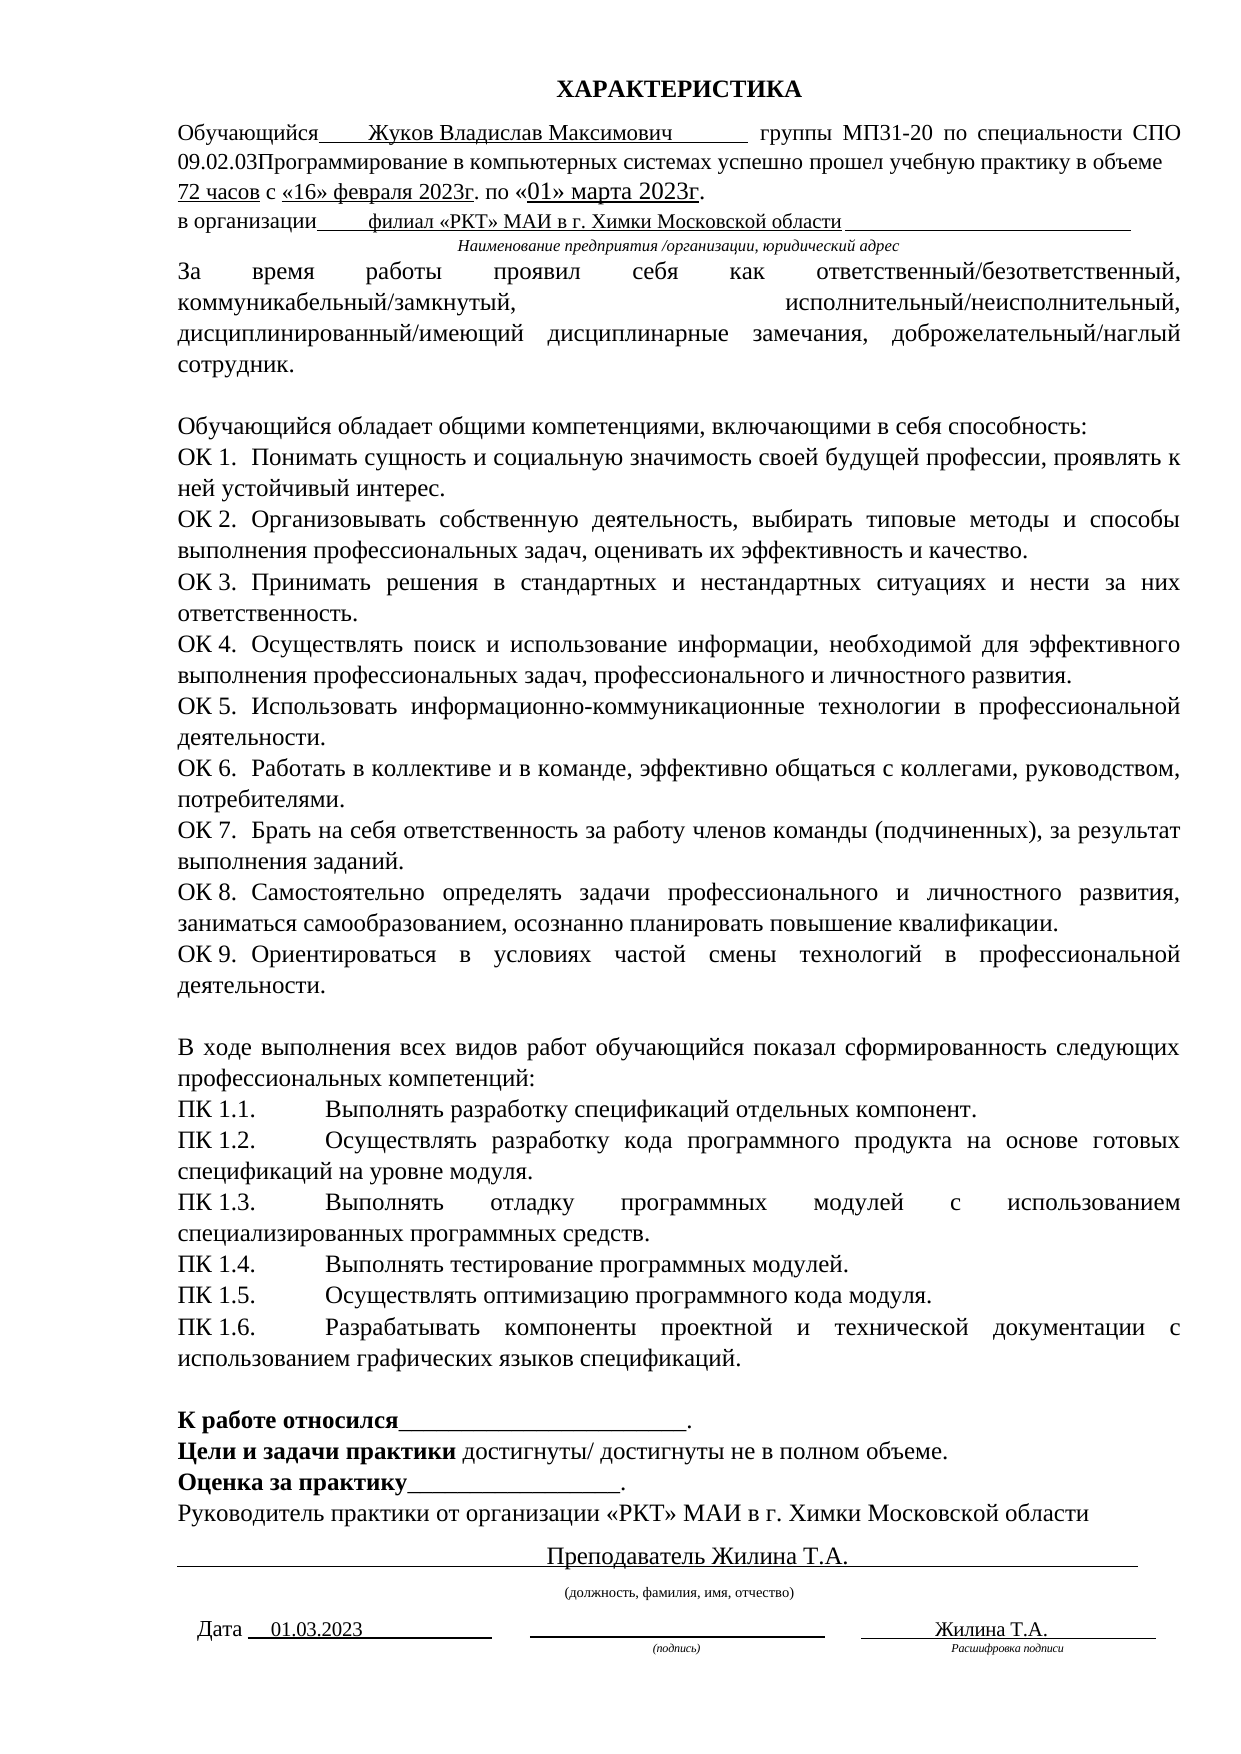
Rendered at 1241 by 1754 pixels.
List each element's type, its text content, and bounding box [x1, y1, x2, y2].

text ОК 8. Самостоятельно определять задачи профессионального и личностного развития, заниматься самообразованием, осознанно планировать повышение квалификации. [177, 877, 1181, 937]
text Руководитель практики от организации «РКТ» МАИ в г. Химки Московской области [177, 1498, 1181, 1527]
text ОК 4. Осуществлять поиск и использование информации, необходимой для эффективного выполнения профессиональных задач, профессионального и личностного развития. [177, 629, 1181, 688]
text Цели и задачи практики достигнуты/ достигнуты не в полном объеме. [177, 1436, 1181, 1464]
text ПК 1.2. Осуществлять разработку кода программного продукта на основе готовых спецификаций на уровне модуля. [177, 1125, 1181, 1185]
text Обучающийся Жуков Владислав Максимович группы МП31-20 по специальности СПО 09.02.03Программирование в компьютерных системах успешно прошел учебную практику в объеме [177, 119, 1181, 174]
text ОК 5. Использовать информационно-коммуникационные технологии в профессиональной деятельности. [177, 691, 1181, 751]
text ОК 2. Организовывать собственную деятельность, выбирать типовые методы и способы выполнения профессиональных задач, оценивать их эффективность и качество. [177, 504, 1181, 564]
text ОК 1. Понимать сущность и социальную значимость своей будущей профессии, проявлять к ней устойчивый интерес. [177, 442, 1181, 502]
table_header Жилина Т.А. Расшифровка подписи [843, 1613, 1174, 1665]
text ПК 1.4. Выполнять тестирование программных модулей. [177, 1249, 1181, 1278]
table_header Дата 01.03.2023 [177, 1613, 512, 1665]
text в организации филиал «РКТ» МАИ в г. Химки Московской области [177, 207, 1181, 233]
text К работе относился_______________________. [177, 1405, 1181, 1433]
text За время работы проявил себя как ответственный/безответственный, коммуникабельный/замкнутый, исполнительный/неисполнительный, дисциплинированный/имеющий дисциплинарные замечания, доброжелательный/наглый сотрудник. [177, 256, 1181, 378]
text ПК 1.5. Осуществлять оптимизацию программного кода модуля. [177, 1281, 1181, 1309]
text ПК 1.1. Выполнять разработку спецификаций отдельных компонент. [177, 1094, 1181, 1123]
text (должность, фамилия, имя, отчество) [177, 1584, 1181, 1613]
text Обучающийся обладает общими компетенциями, включающими в себя способность: [177, 411, 1181, 440]
text В ходе выполнения всех видов работ обучающийся показал сформированность следующих профессиональных компетенций: [177, 1032, 1181, 1092]
text ОК 6. Работать в коллективе и в команде, эффективно общаться с коллегами, руководством, потребителями. [177, 753, 1181, 813]
table_header (подпись) [512, 1613, 843, 1665]
text ХАРАКТЕРИСТИКА [177, 74, 1181, 103]
text Преподаватель Жилина Т.А. [177, 1541, 1181, 1570]
text ОК 9. Ориентироваться в условиях частой смены технологий в профессиональной деятельности. [177, 939, 1181, 999]
text ПК 1.3. Выполнять отладку программных модулей с использованием специализированных программных средств. [177, 1187, 1181, 1247]
text ОК 7. Брать на себя ответственность за работу членов команды (подчиненных), за результат выполнения заданий. [177, 815, 1181, 875]
text Оценка за практику_________________. [177, 1467, 1181, 1496]
text ОК 3. Принимать решения в стандартных и нестандартных ситуациях и нести за них ответственность. [177, 567, 1181, 626]
text 72 часов с «16» февраля 2023г. по «01» марта 2023г. [177, 176, 1181, 205]
text Наименование предприятия /организации, юридический адрес [177, 236, 1181, 255]
text ПК 1.6. Разрабатывать компоненты проектной и технической документации с использованием графических языков спецификаций. [177, 1312, 1181, 1371]
